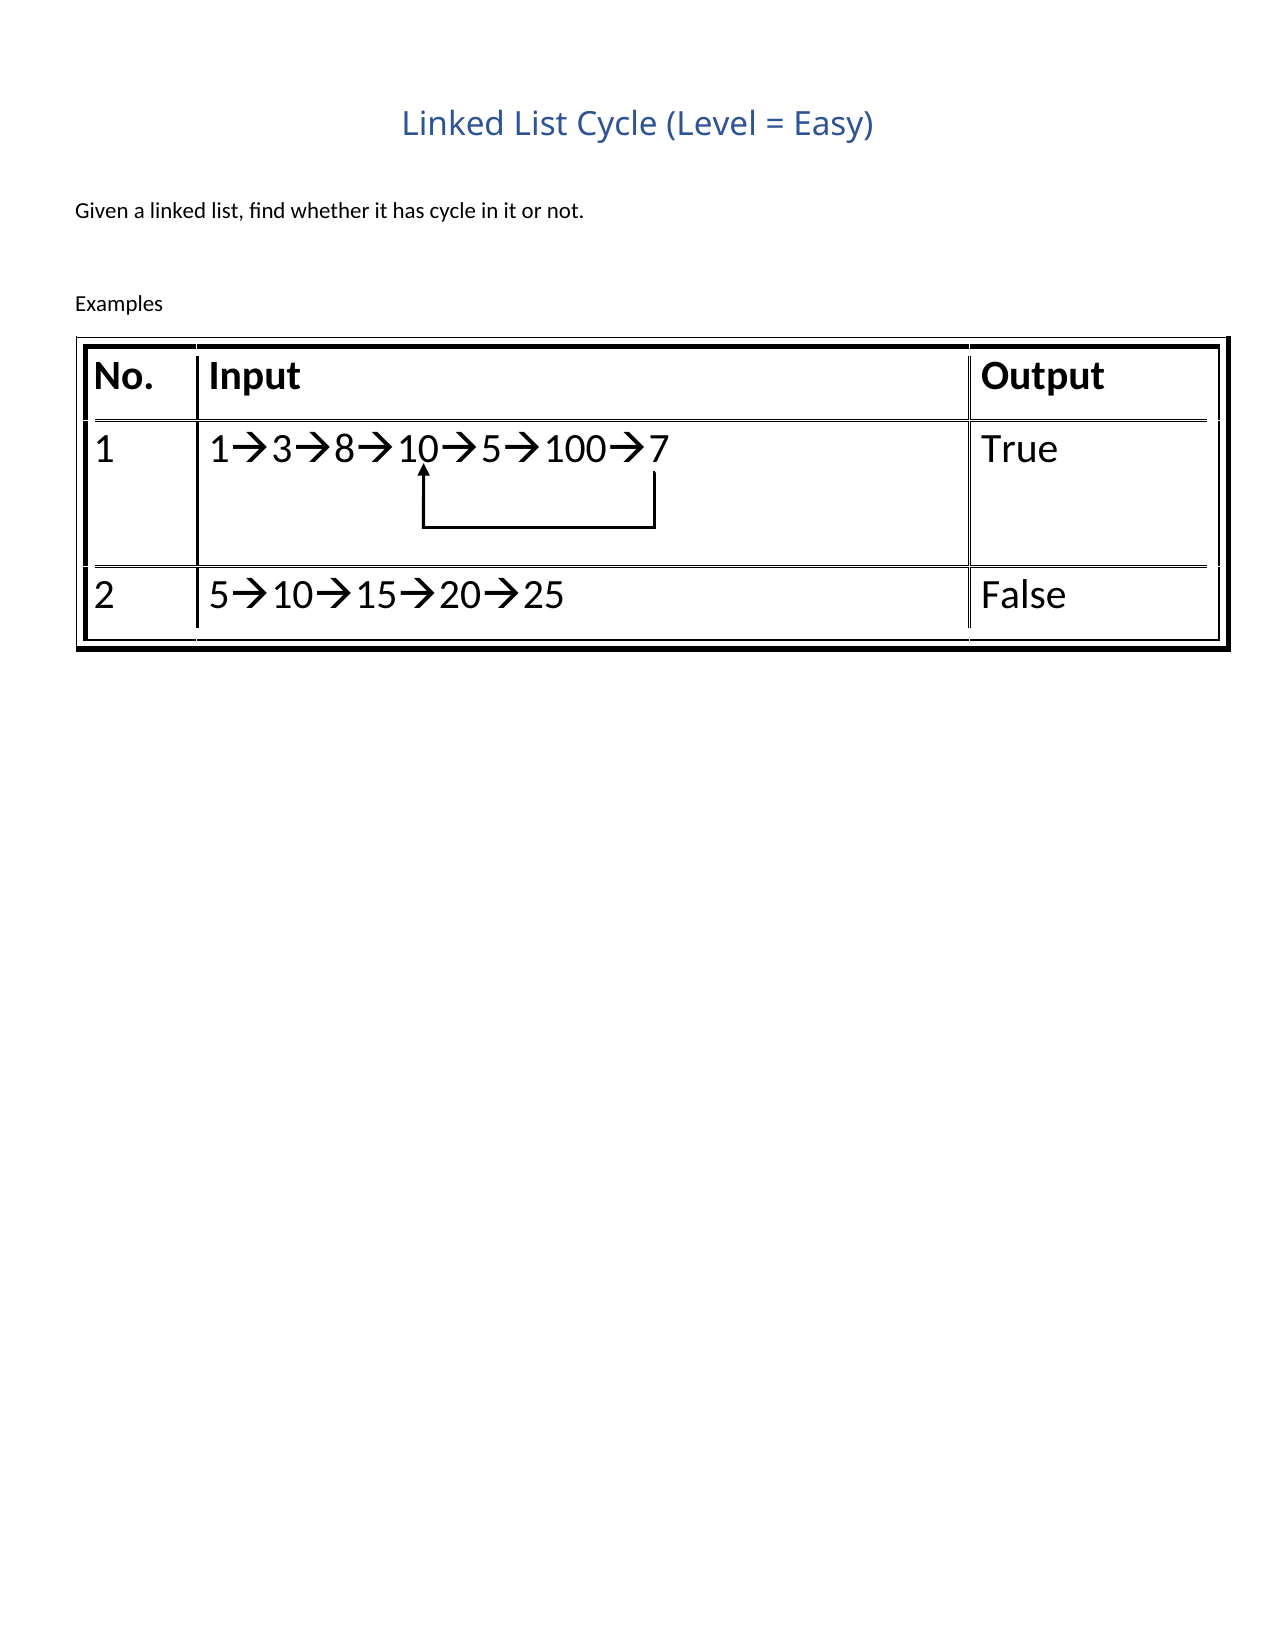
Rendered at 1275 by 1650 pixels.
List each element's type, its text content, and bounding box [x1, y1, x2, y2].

table_cell 2 [82, 565, 197, 639]
table_cell False [970, 565, 1225, 639]
table_cell 510152025 [197, 568, 969, 639]
table_header Output [970, 338, 1225, 419]
table_cell True [970, 419, 1225, 565]
table_header No. [82, 338, 197, 419]
table_cell 1 [82, 419, 197, 565]
subtitle Linked List Cycle (Level = Easy) [75, 100, 1200, 145]
table_cell 1381051007 [199, 422, 968, 565]
text Examples [75, 289, 1200, 318]
text Given a linked list, find whether it has cycle in it or not. [75, 196, 1200, 224]
table_header Input [197, 349, 969, 419]
